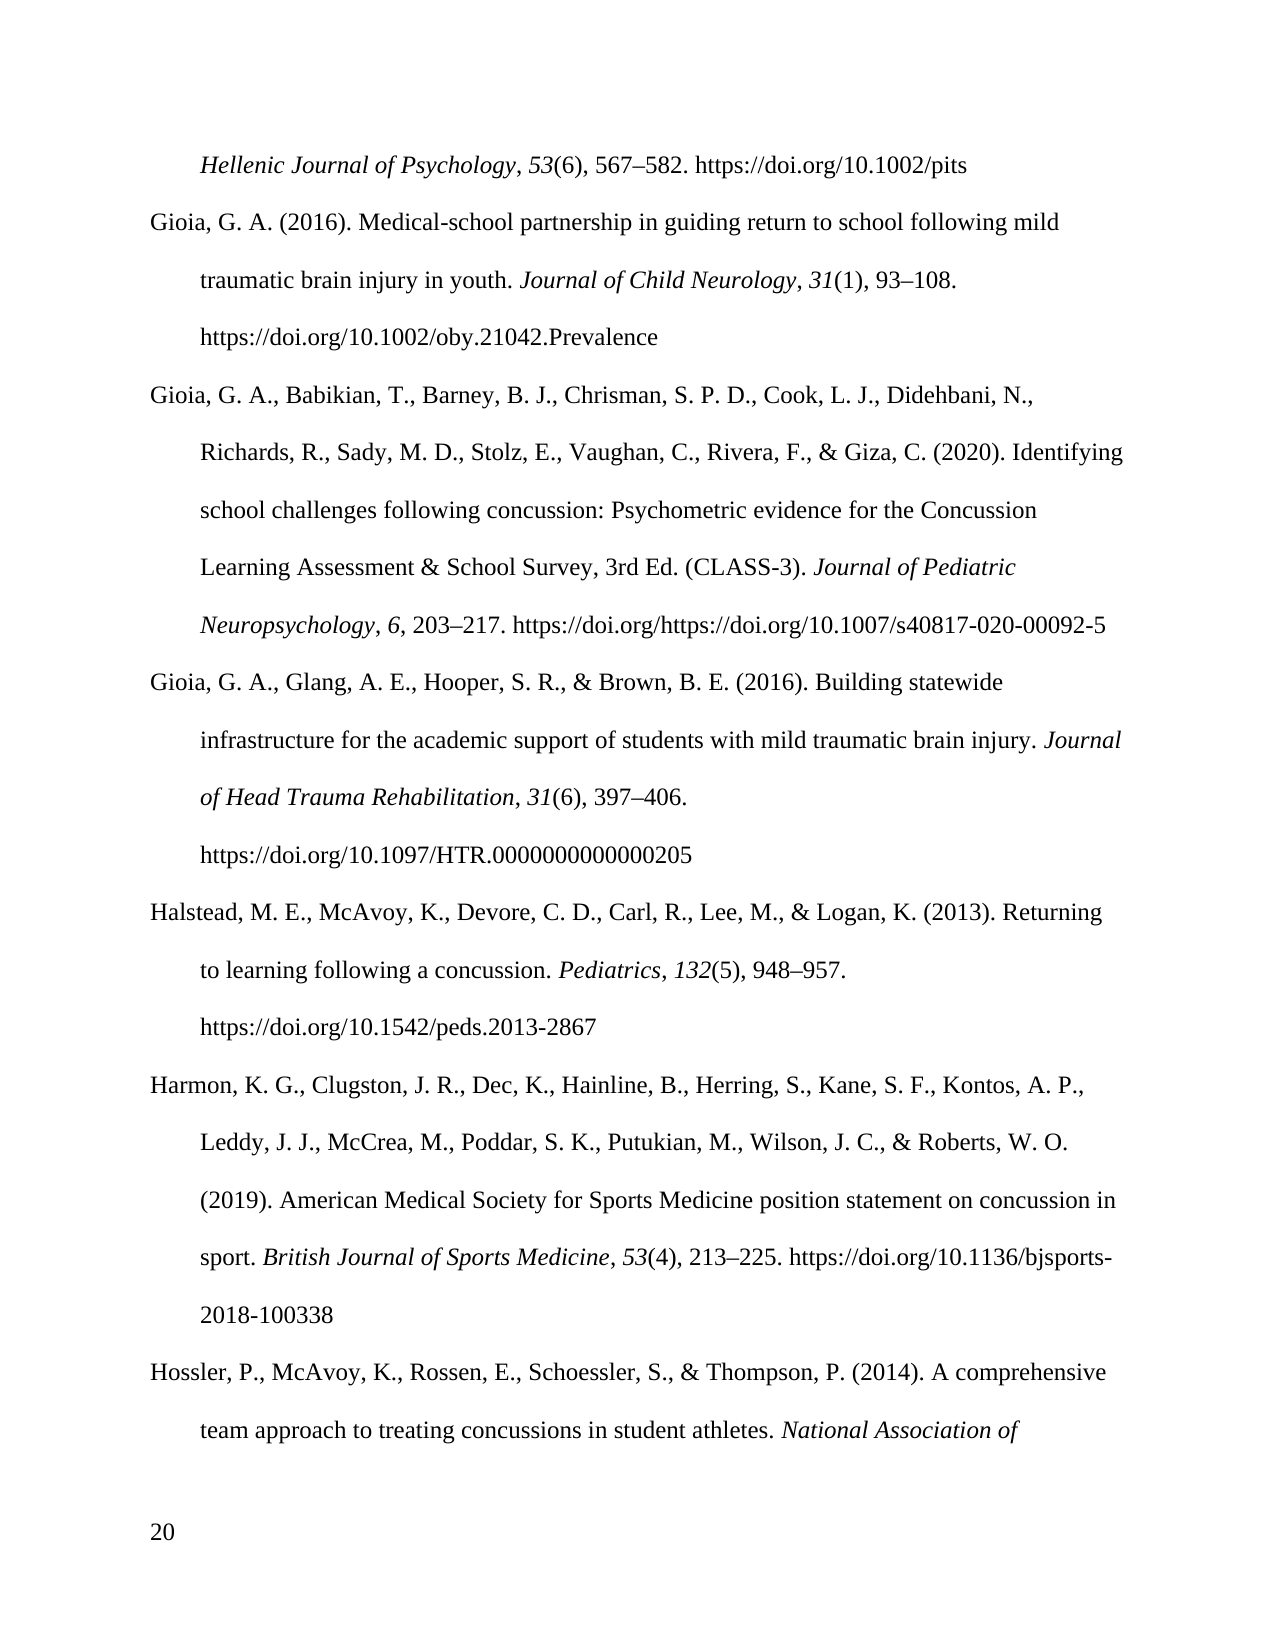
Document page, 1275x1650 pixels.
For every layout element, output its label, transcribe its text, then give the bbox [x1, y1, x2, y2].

text Gioia, G. A., Glang, A. E., Hooper, S. R., & Brown, B. E. (2016). Building statewide infrastructure for the academic support of students with mild traumatic brain injury. Journal of Head Trauma Rehabilitation, 31(6), 397–406. https://doi.org/10.1097/HTR.0000000000000205 [150, 667, 1125, 869]
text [150, 150, 1125, 179]
text Halstead, M. E., McAvoy, K., Devore, C. D., Carl, R., Lee, M., & Logan, K. (2013). Returning to learning following a concussion. Pediatrics, 132(5), 948–957. https://doi.org/10.1542/peds.2013-2867 [150, 897, 1125, 1041]
text Harmon, K. G., Clugston, J. R., Dec, K., Hainline, B., Herring, S., Kane, S. F., Kontos, A. P., Leddy, J. J., McCrea, M., Poddar, S. K., Putukian, M., Wilson, J. C., & Roberts, W. O. (2019). American Medical Society for Sports Medicine position statement on concussion in sport. British Journal of Sports Medicine, 53(4), 213–225. https://doi.org/10.1136/bjsports-2018-100338 [150, 1070, 1125, 1329]
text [150, 1357, 1125, 1444]
text Gioia, G. A., Babikian, T., Barney, B. J., Chrisman, S. P. D., Cook, L. J., Didehbani, N., Richards, R., Sady, M. D., Stolz, E., Vaughan, C., Rivera, F., & Giza, C. (2020). Identifying school challenges following concussion: Psychometric evidence for the Concussion Learning Assessment & School Survey, 3rd Ed. (CLASS-3). Journal of Pediatric Neuropsychology, 6, 203–217. https://doi.org/https://doi.org/10.1007/s40817-020-00092-5 [150, 380, 1125, 639]
text Gioia, G. A. (2016). Medical-school partnership in guiding return to school following mild traumatic brain injury in youth. Journal of Child Neurology, 31(1), 93–108. https://doi.org/10.1002/oby.21042.Prevalence [150, 207, 1125, 351]
